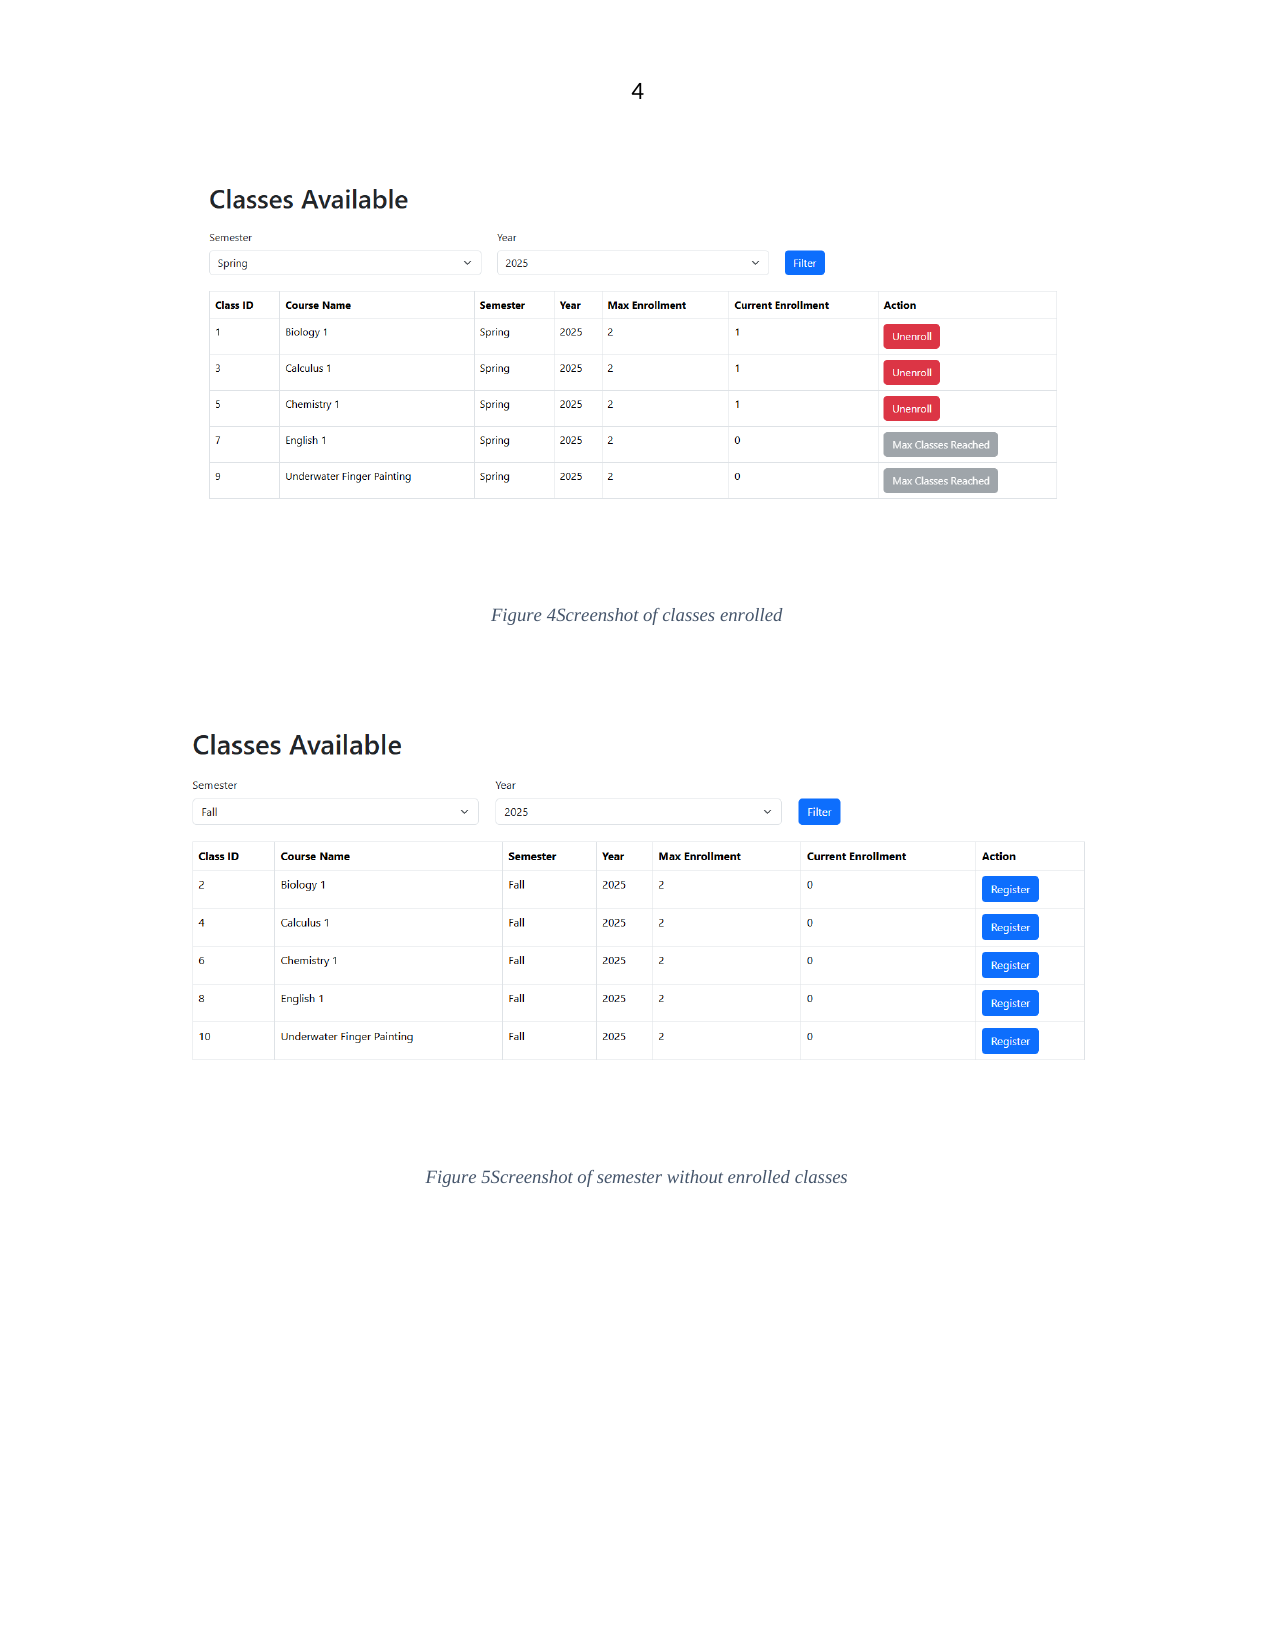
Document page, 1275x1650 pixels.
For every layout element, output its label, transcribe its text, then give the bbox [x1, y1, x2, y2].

picture [150, 704, 1125, 1138]
picture [150, 150, 1125, 576]
